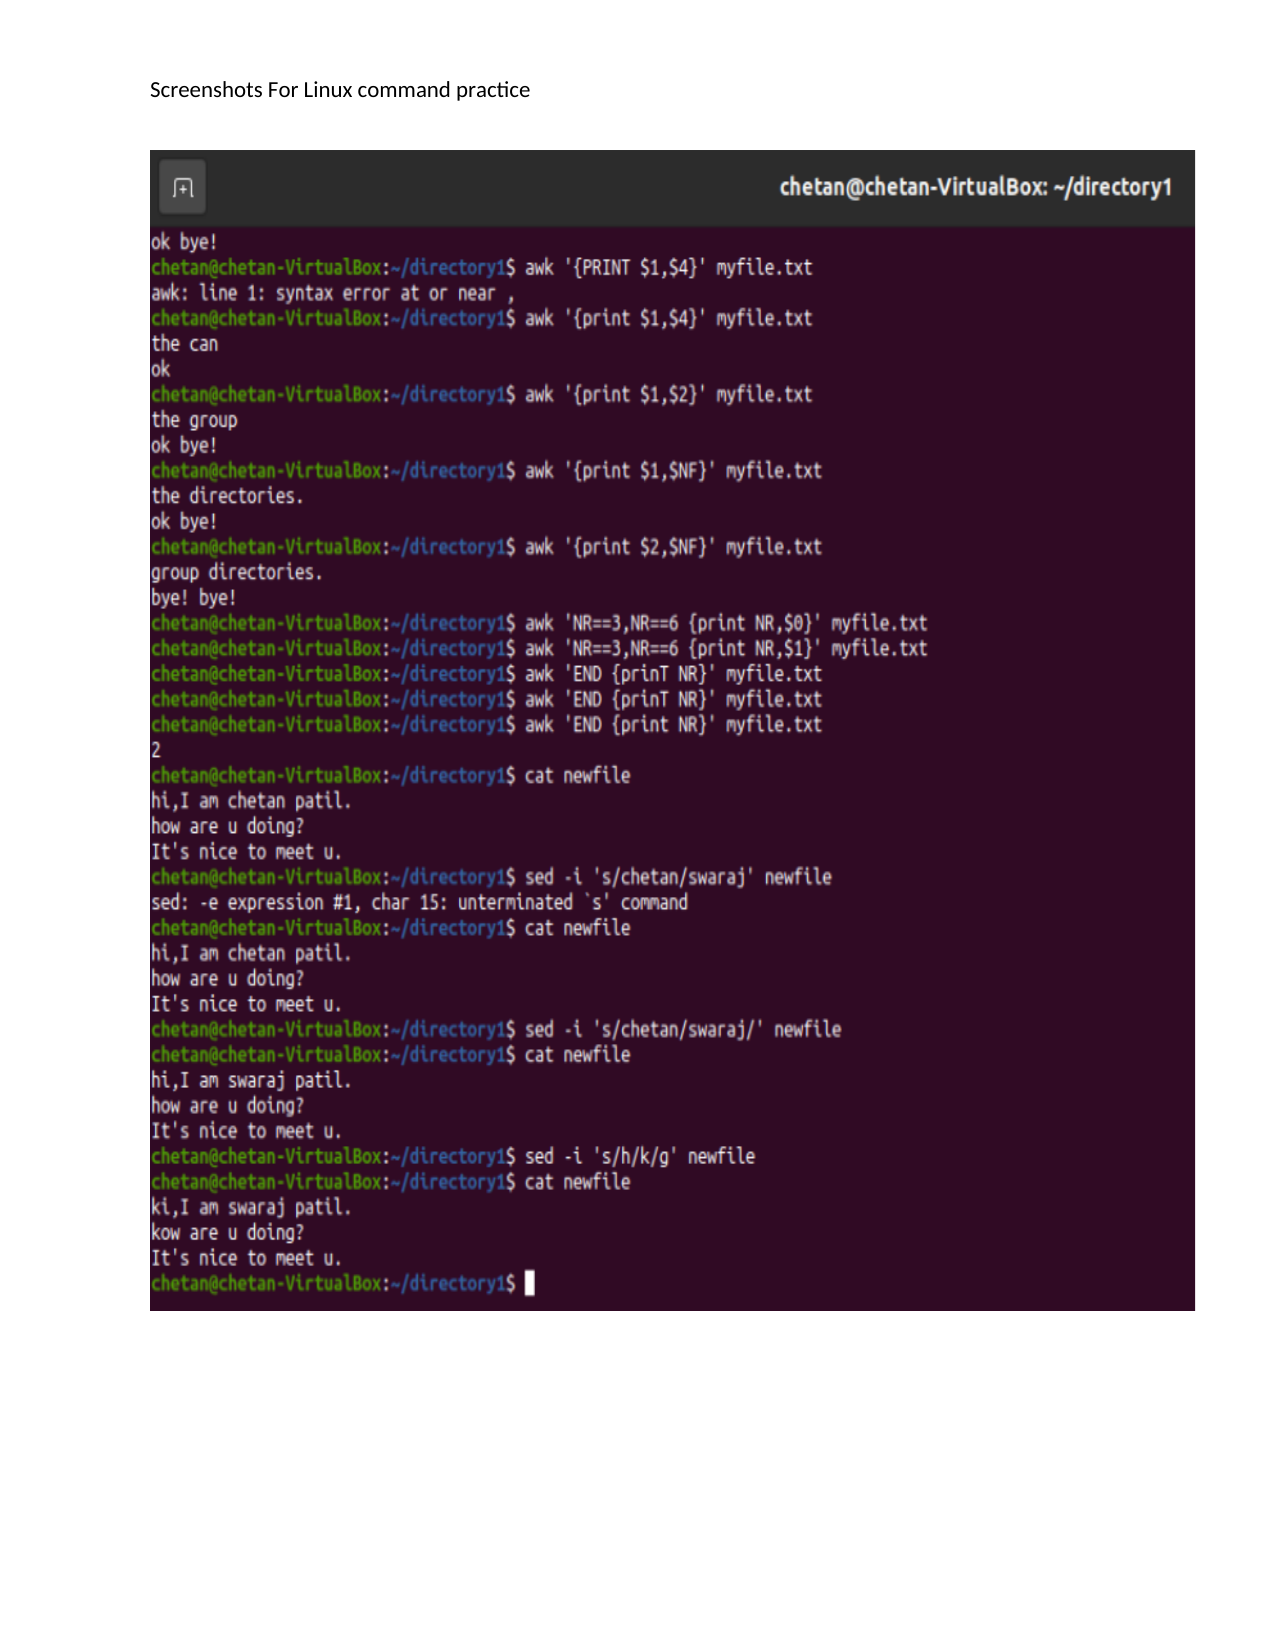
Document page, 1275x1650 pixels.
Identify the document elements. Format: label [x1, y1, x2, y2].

picture [150, 150, 1196, 1311]
